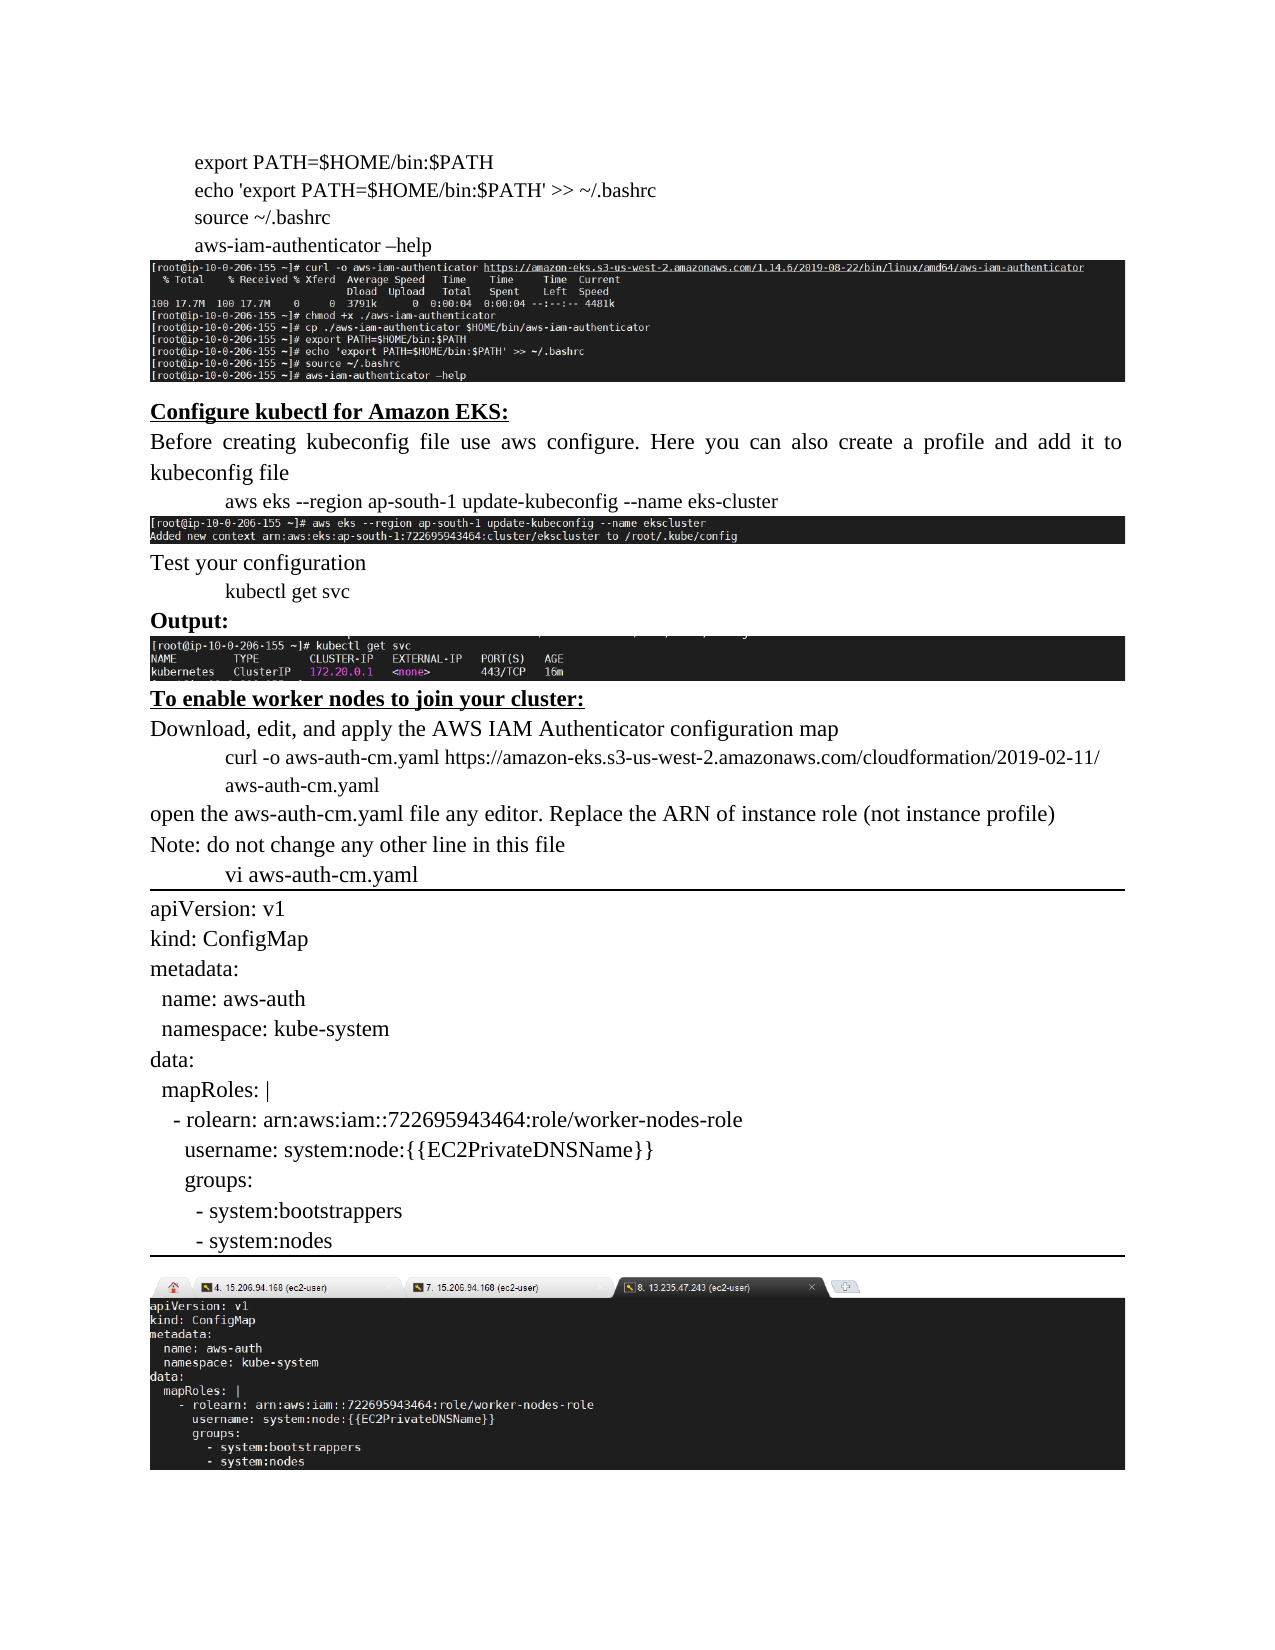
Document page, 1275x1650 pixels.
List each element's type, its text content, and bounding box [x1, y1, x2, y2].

text export PATH=$HOME/bin:$PATH [194, 150, 1125, 174]
text Download, edit, and apply the AWS IAM Authenticator configuration map [150, 715, 1125, 741]
text Test your configuration [150, 549, 1125, 575]
text curl -o aws-auth-cm.yaml https://amazon-eks.s3-us-west-2.amazonaws.com/cloudformation/2019-02-11/aws-auth-cm.yaml [225, 745, 1125, 797]
picture [150, 516, 1125, 544]
text kind: ConfigMap [150, 925, 1125, 951]
text name: aws-auth [150, 985, 1125, 1012]
text echo 'export PATH=$HOME/bin:$PATH' >> ~/.bashrc [194, 178, 1125, 202]
picture [150, 636, 1125, 681]
text Configure kubectl for Amazon EKS: [150, 398, 1125, 424]
text metadata: [150, 955, 1125, 981]
text Before creating kubeconfig file use aws configure. Here you can also create a profile and add it to kubeconfig file [150, 428, 1125, 485]
text Note: do not change any other line in this file [150, 831, 1125, 857]
text To enable worker nodes to join your cluster: [150, 685, 1125, 711]
text username: system:node:{{EC2PrivateDNSName}} [150, 1136, 1125, 1163]
text open the aws-auth-cm.yaml file any editor. Replace the ARN of instance role (not instance profile) [150, 800, 1125, 827]
text mapRoles: | [150, 1076, 1125, 1102]
picture [150, 1273, 1125, 1470]
text - system:nodes [150, 1227, 1125, 1255]
text - rolearn: arn:aws:iam::722695943464:role/worker-nodes-role [150, 1106, 1125, 1132]
text aws-iam-authenticator –help [194, 233, 1125, 257]
text source ~/.bashrc [194, 205, 1125, 229]
text Output: [150, 607, 1125, 633]
text apiVersion: v1 [150, 895, 1125, 921]
text aws eks --region ap-south-1 update-kubeconfig --name eks-cluster [150, 489, 1125, 513]
text data: [150, 1046, 1125, 1072]
text - system:bootstrappers [150, 1197, 1125, 1223]
text namespace: kube-system [150, 1016, 1125, 1042]
text vi aws-auth-cm.yaml [150, 861, 1125, 889]
text groups: [150, 1167, 1125, 1193]
text kubectl get svc [150, 579, 1125, 603]
picture [150, 260, 1125, 382]
